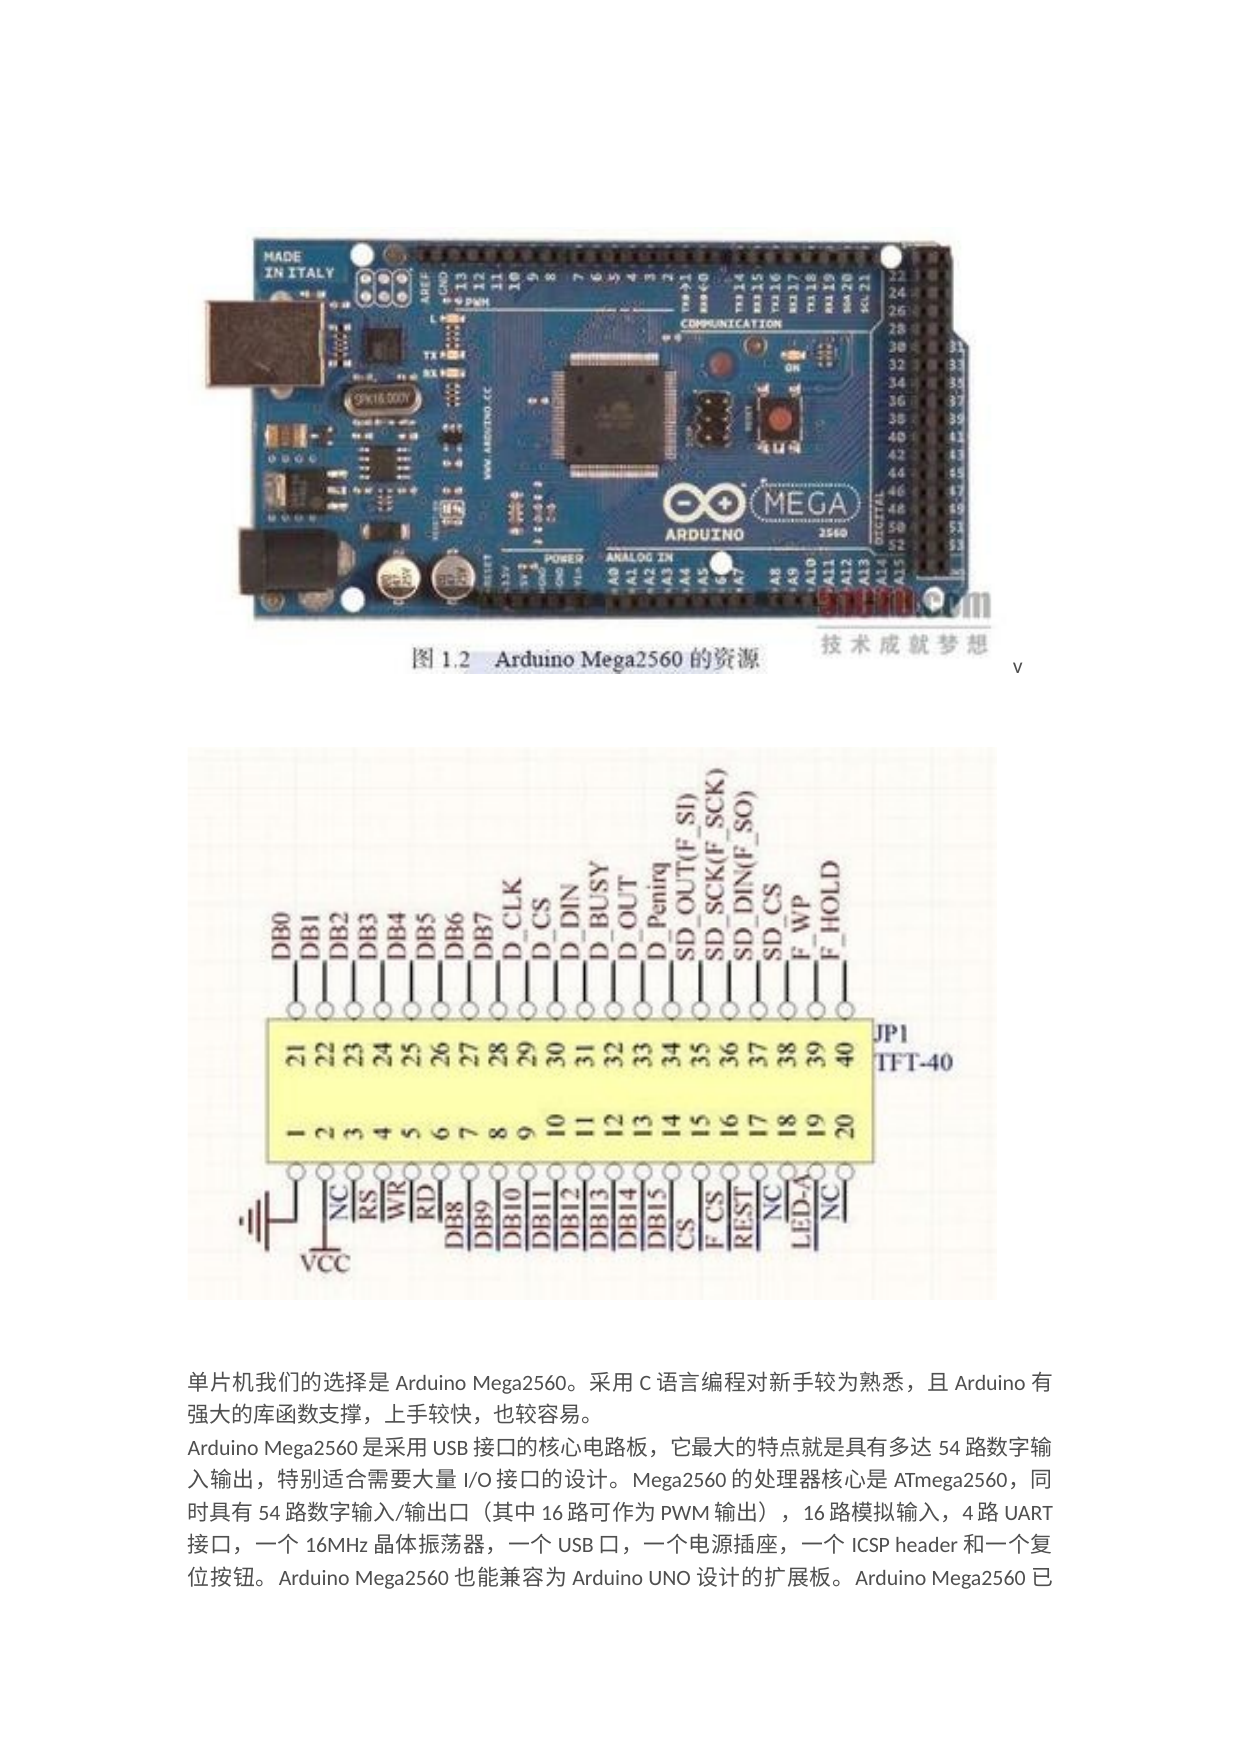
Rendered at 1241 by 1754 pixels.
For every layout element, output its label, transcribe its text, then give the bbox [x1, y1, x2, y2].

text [187, 1429, 1053, 1592]
picture [187, 227, 1008, 674]
picture [187, 747, 997, 1300]
text 单片机我们的选择是Arduino Mega2560。采用C语言编程对新手较为熟悉，且Arduino有强大的库函数支撑，上手较快，也较容易。 [187, 1364, 1053, 1429]
